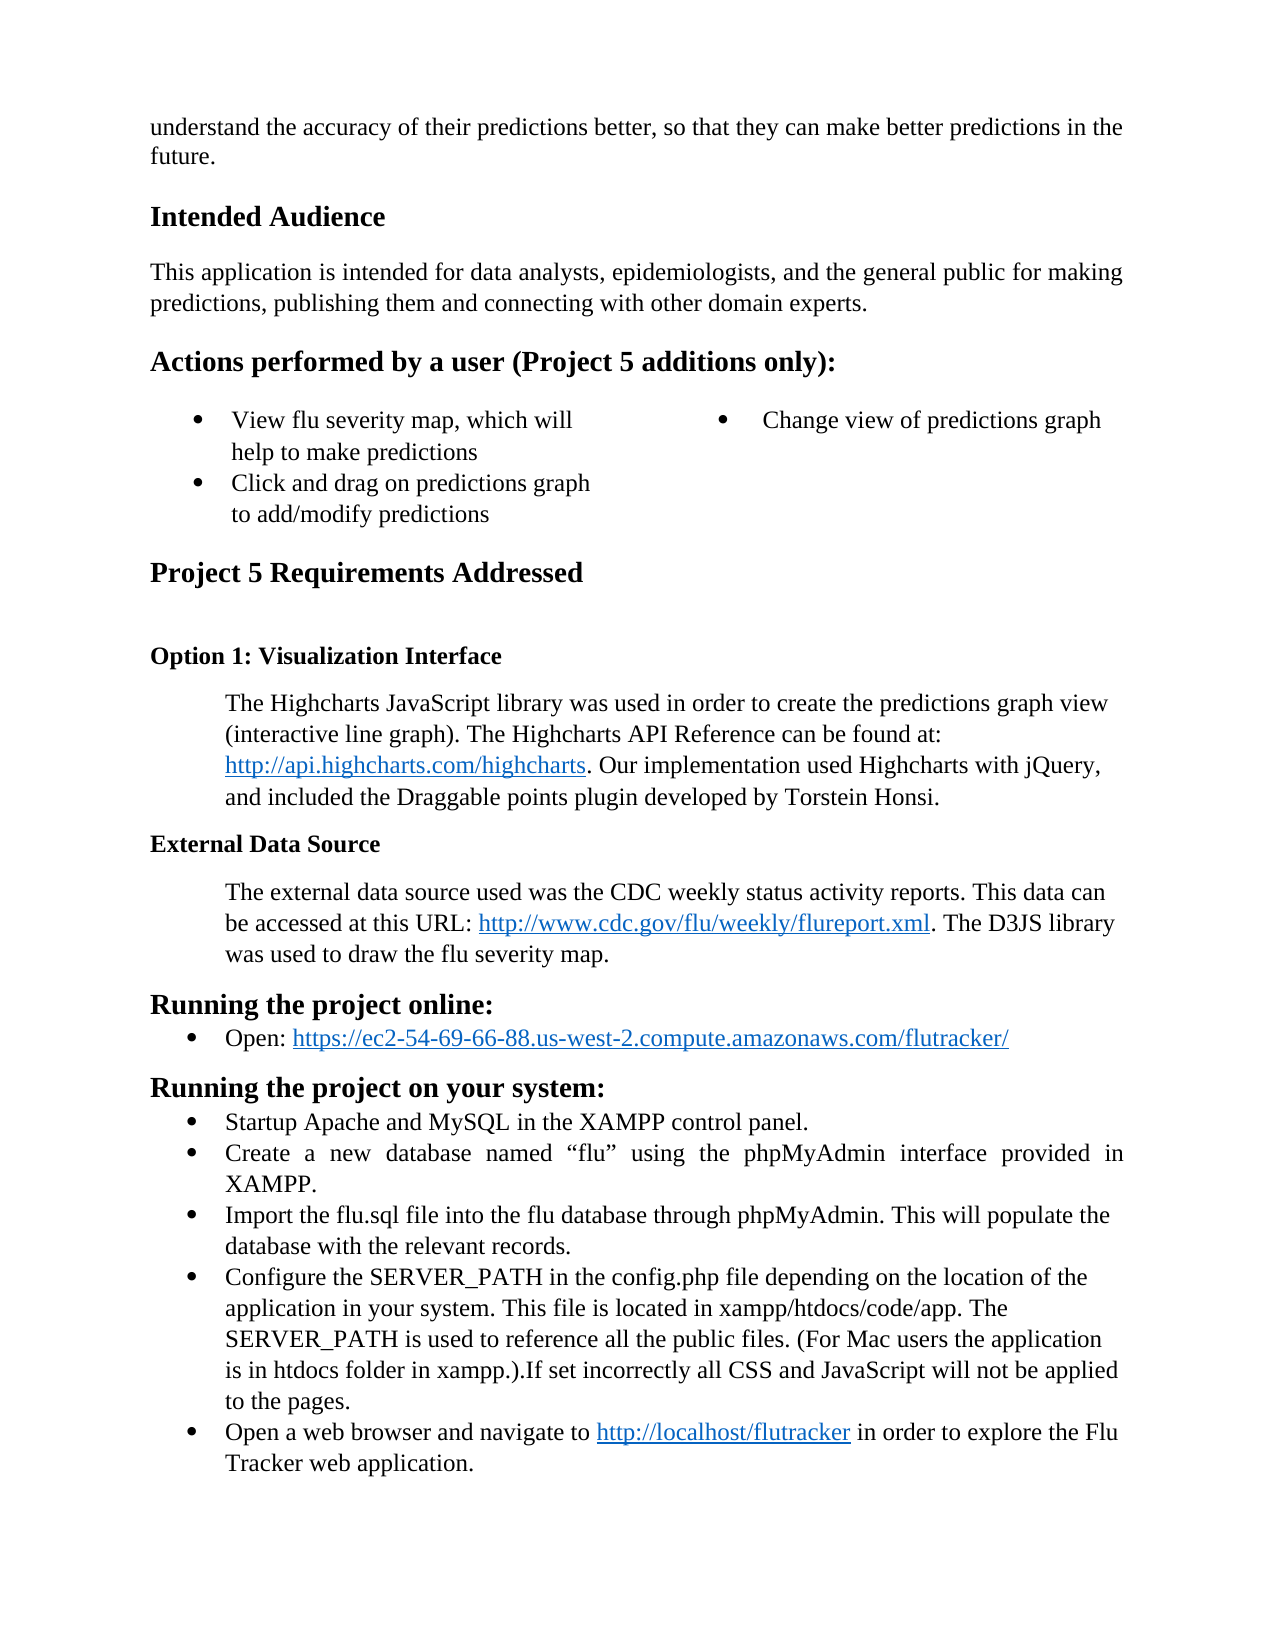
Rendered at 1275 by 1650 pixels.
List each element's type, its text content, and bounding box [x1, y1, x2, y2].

list Open a web browser and navigate to http://localhost/flutracker in order to explore the Flu Tracker web application. [187, 1417, 1125, 1477]
list Open: https://ec2-54-69-66-88.us-west-2.compute.amazonaws.com/flutracker/ [187, 1023, 1125, 1052]
text Intended Audience [150, 199, 1125, 232]
subtitle Project 5 Requirements Addressed [150, 555, 1125, 637]
list Click and drag on predictions graph to add/modify predictions [194, 468, 600, 527]
list Startup Apache and MySQL in the XAMPP control panel. [187, 1107, 1125, 1136]
text External Data Source [150, 829, 1125, 858]
text The Highcharts JavaScript library was used in order to create the predictions graph view (interactive line graph). The Highcharts API Reference can be found at: http://api.highcharts.com/highcharts. Our implementation used Highcharts with jQuery, and included the Draggable points plugin developed by Torstein Honsi. [225, 688, 1125, 810]
subtitle Actions performed by a user (Project 5 additions only): [150, 344, 1125, 378]
subtitle View flu severity map, which will help to make predictions [194, 406, 600, 465]
text Option 1: Visualization Interface [150, 641, 1125, 669]
list Create a new database named “flu” using the phpMyAdmin interface provided in XAMPP. [187, 1138, 1125, 1198]
subtitle Running the project online: [150, 987, 1125, 1020]
list Change view of predictions graph [719, 406, 1125, 434]
subtitle This application is intended for data analysts, epidemiologists, and the general public for making predictions, publishing them and connecting with other domain experts. [150, 257, 1125, 317]
text The external data source used was the CDC weekly status activity reports. This data can be accessed at this URL: http://www.cdc.gov/flu/weekly/flureport.xml. The D3JS library was used to draw the flu severity map. [225, 877, 1125, 968]
subtitle Running the project on your system: [150, 1071, 1125, 1104]
list Configure the SERVER_PATH in the config.php file depending on the location of the application in your system. This file is located in xampp/htdocs/code/app. The SERVER_PATH is used to reference all the public files. (For Mac users the application is in htdocs folder in xampp.).If set incorrectly all CSS and JavaScript will not be applied to the pages. [187, 1262, 1125, 1415]
list Import the flu.sql file into the flu database through phpMyAdmin. This will populate the database with the relevant records. [187, 1200, 1125, 1260]
